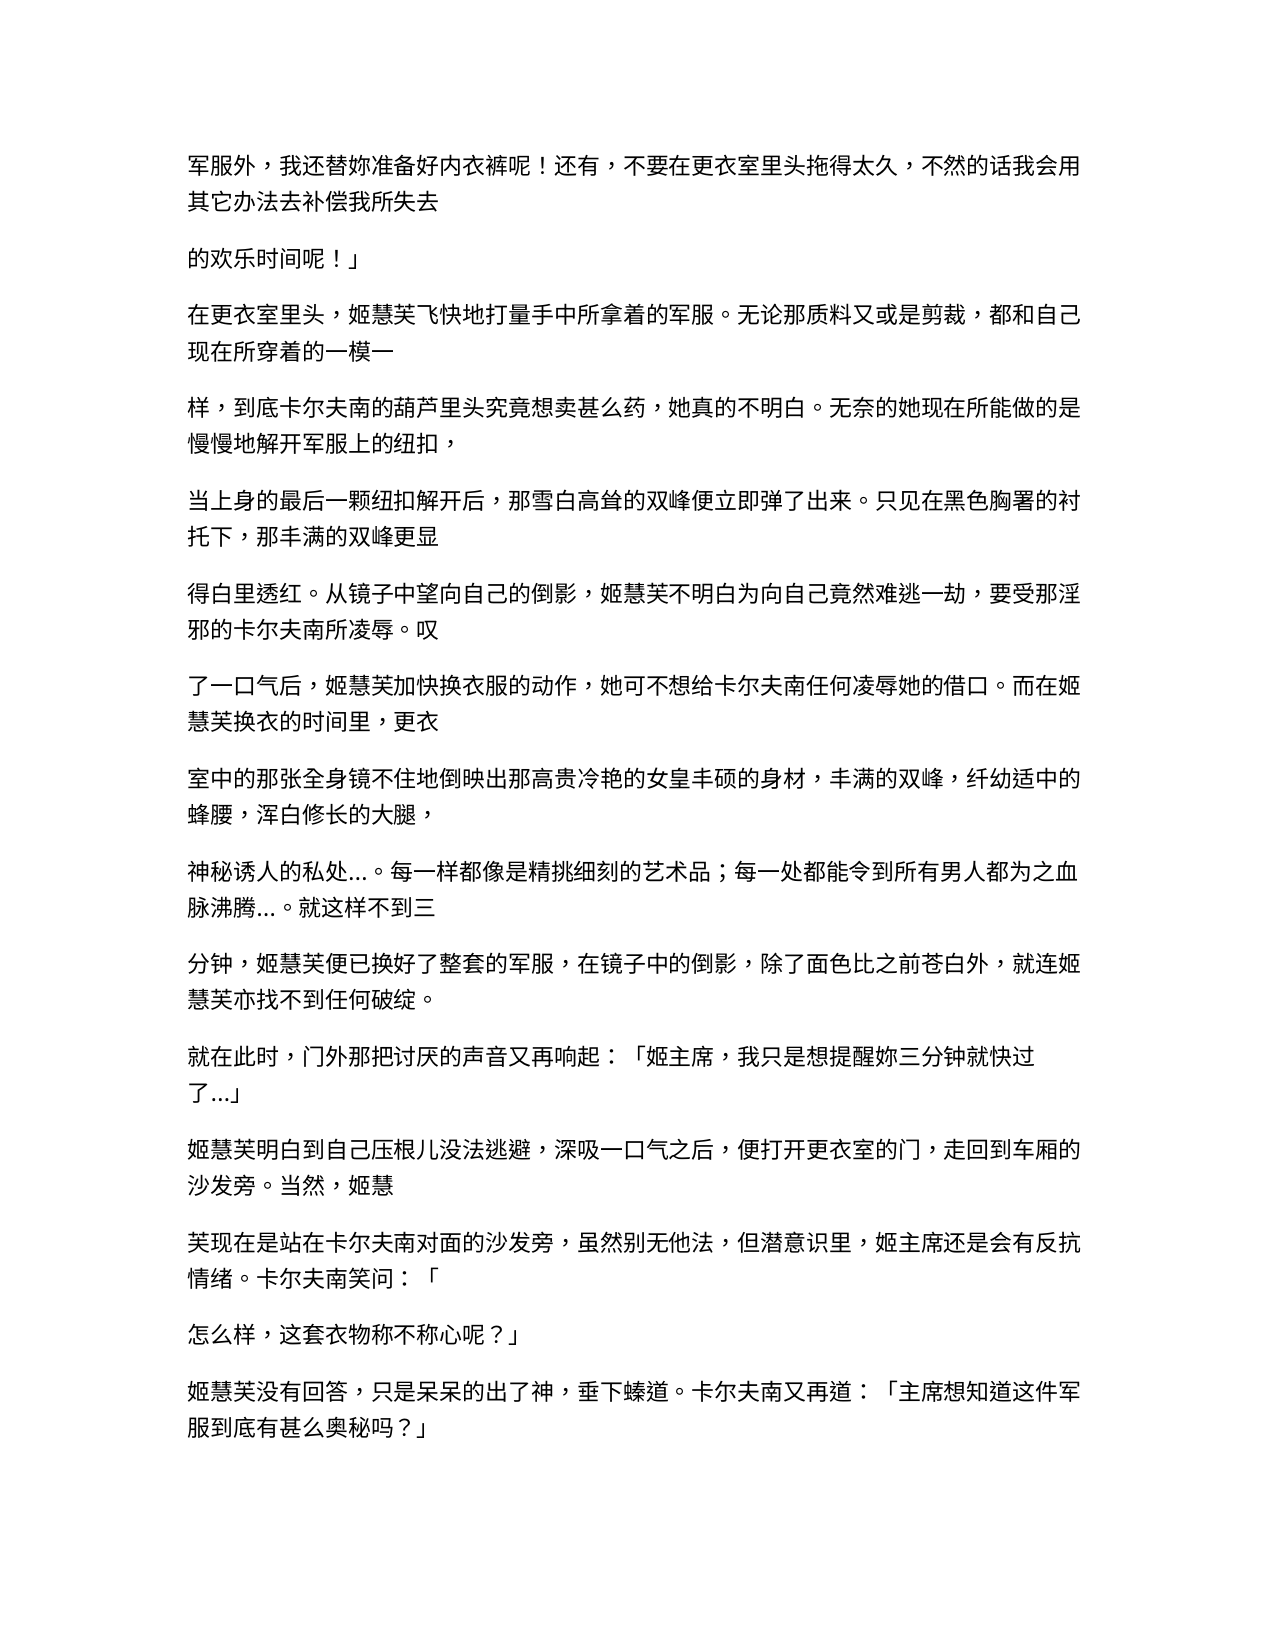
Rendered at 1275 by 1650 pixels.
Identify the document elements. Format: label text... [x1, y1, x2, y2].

text 的欢乐时间呢！」 [187, 243, 1087, 274]
text 在更衣室里头，姬慧芙飞快地打量手中所拿着的军服。无论那质料又或是剪裁，都和自己现在所穿着的一模一 [187, 299, 1087, 367]
text 当上身的最后一颗纽扣解开后，那雪白高耸的双峰便立即弹了出来。只见在黑色胸署的衬托下，那丰满的双峰更显 [187, 485, 1087, 552]
text 样，到底卡尔夫南的葫芦里头究竟想卖甚么药，她真的不明白。无奈的她现在所能做的是慢慢地解开军服上的纽扣， [187, 392, 1087, 459]
text 得白里透红。从镜子中望向自己的倒影，姬慧芙不明白为向自己竟然难逃一劫，要受那淫邪的卡尔夫南所凌辱。叹 [187, 578, 1087, 645]
text 分钟，姬慧芙便已换好了整套的军服，在镜子中的倒影，除了面色比之前苍白外，就连姬慧芙亦找不到任何破绽。 [187, 948, 1087, 1016]
text 芙现在是站在卡尔夫南对面的沙发旁，虽然别无他法，但潜意识里，姬主席还是会有反抗情绪。卡尔夫南笑问：「 [187, 1227, 1087, 1294]
text 姬慧芙没有回答，只是呆呆的出了神，垂下螓道。卡尔夫南又再道：「主席想知道这件军服到底有甚么奥秘吗？」 [187, 1376, 1087, 1443]
text 就在此时，门外那把讨厌的声音又再响起：「姬主席，我只是想提醒妳三分钟就快过了…」 [187, 1041, 1087, 1108]
text 室中的那张全身镜不住地倒映出那高贵冷艳的女皇丰硕的身材，丰满的双峰，纤幼适中的蜂腰，浑白修长的大腿， [187, 763, 1087, 830]
text 姬慧芙明白到自己压根儿没法逃避，深吸一口气之后，便打开更衣室的门，走回到车厢的沙发旁。当然，姬慧 [187, 1134, 1087, 1201]
text 神秘诱人的私处…。每一样都像是精挑细刻的艺术品；每一处都能令到所有男人都为之血脉沸腾…。就这样不到三 [187, 856, 1087, 923]
text 怎么样，这套衣物称不称心呢？」 [187, 1319, 1087, 1351]
text 军服外，我还替妳准备好内衣裤呢！还有，不要在更衣室里头拖得太久，不然的话我会用其它办法去补偿我所失去 [187, 150, 1087, 217]
text 了一口气后，姬慧芙加快换衣服的动作，她可不想给卡尔夫南任何凌辱她的借口。而在姬慧芙换衣的时间里，更衣 [187, 670, 1087, 737]
